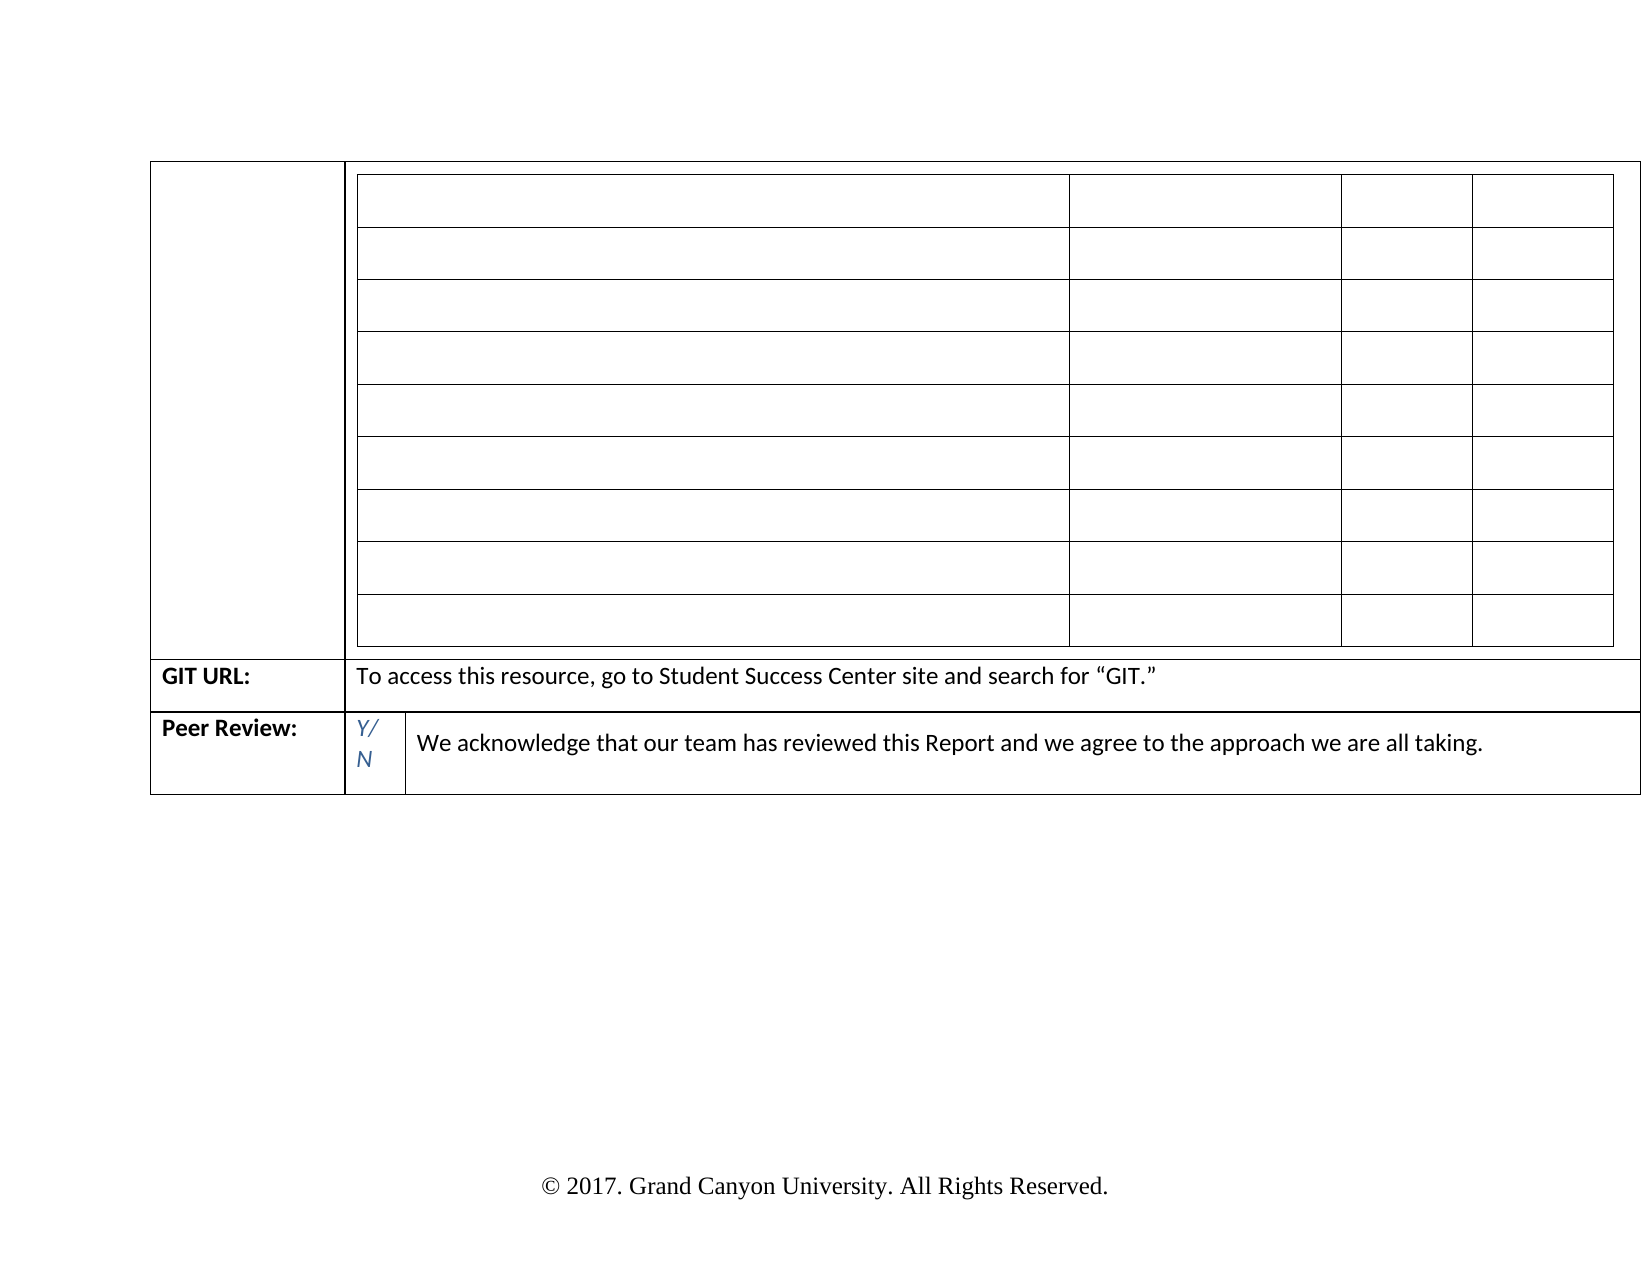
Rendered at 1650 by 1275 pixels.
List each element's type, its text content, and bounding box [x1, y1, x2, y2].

table_cell We acknowledge that our team has reviewed this Report and we agree to the approach we are all taking. [406, 713, 1640, 794]
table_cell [151, 162, 344, 659]
table_cell To access this resource, go to Student Success Center site and search for “GIT.” [346, 660, 1640, 711]
table_cell Y/N [346, 713, 405, 794]
table_cell Peer Review: [151, 713, 344, 794]
table_cell GIT URL: [151, 660, 344, 711]
table_cell [346, 162, 1640, 659]
